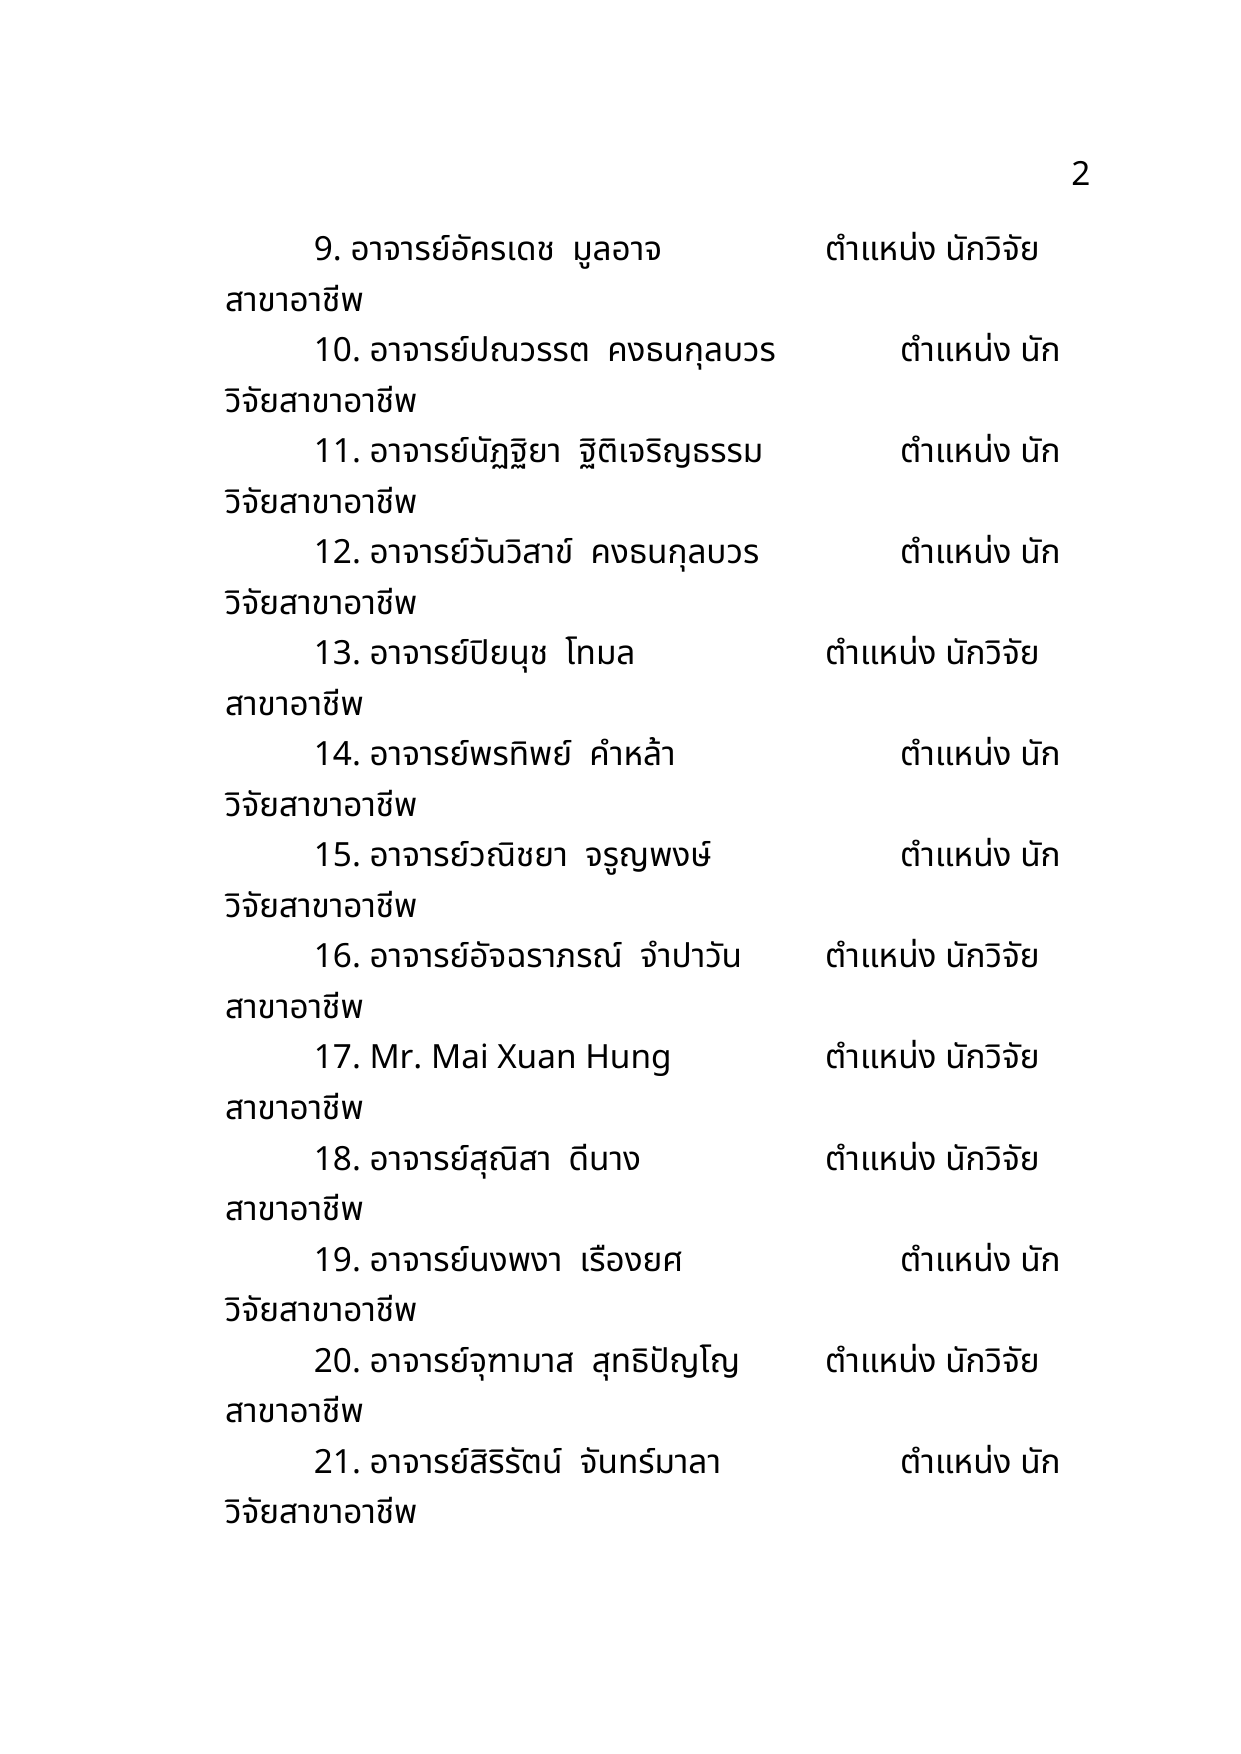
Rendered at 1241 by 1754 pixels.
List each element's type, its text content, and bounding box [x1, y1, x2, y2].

text 21. อาจารย์สิริรัตน์ จันทร์มาลา ตำแหน่ง นักวิจัยสาขาอาชีพ [225, 1437, 1090, 1538]
text 14. อาจารย์พรทิพย์ คำหล้า ตำแหน่ง นักวิจัยสาขาอาชีพ [225, 730, 1090, 831]
text 20. อาจารย์จุฑามาส สุทธิปัญโญ ตำแหน่ง นักวิจัยสาขาอาชีพ [225, 1336, 1090, 1437]
text 19. อาจารย์นงพงา เรืองยศ ตำแหน่ง นักวิจัยสาขาอาชีพ [225, 1235, 1090, 1336]
text 17. Mr. Mai Xuan Hung ตำแหน่ง นักวิจัยสาขาอาชีพ [225, 1033, 1090, 1134]
text 12. อาจารย์วันวิสาข์ คงธนกุลบวร ตำแหน่ง นักวิจัยสาขาอาชีพ [225, 528, 1090, 629]
text 16. อาจารย์อัจฉราภรณ์ จำปาวัน ตำแหน่ง นักวิจัยสาขาอาชีพ [225, 932, 1090, 1033]
text 11. อาจารย์นัฏฐิยา ฐิติเจริญธรรม ตำแหน่ง นักวิจัยสาขาอาชีพ [225, 427, 1090, 528]
text 13. อาจารย์ปิยนุช โทมล ตำแหน่ง นักวิจัยสาขาอาชีพ [225, 629, 1090, 730]
text 15. อาจารย์วณิชยา จรูญพงษ์ ตำแหน่ง นักวิจัยสาขาอาชีพ [225, 831, 1090, 932]
text 10. อาจารย์ปณวรรต คงธนกุลบวร ตำแหน่ง นักวิจัยสาขาอาชีพ [225, 326, 1090, 427]
text 18. อาจารย์สุณิสา ดีนาง ตำแหน่ง นักวิจัยสาขาอาชีพ [225, 1134, 1090, 1235]
text 9. อาจารย์อัครเดช มูลอาจ ตำแหน่ง นักวิจัยสาขาอาชีพ [225, 225, 1090, 326]
